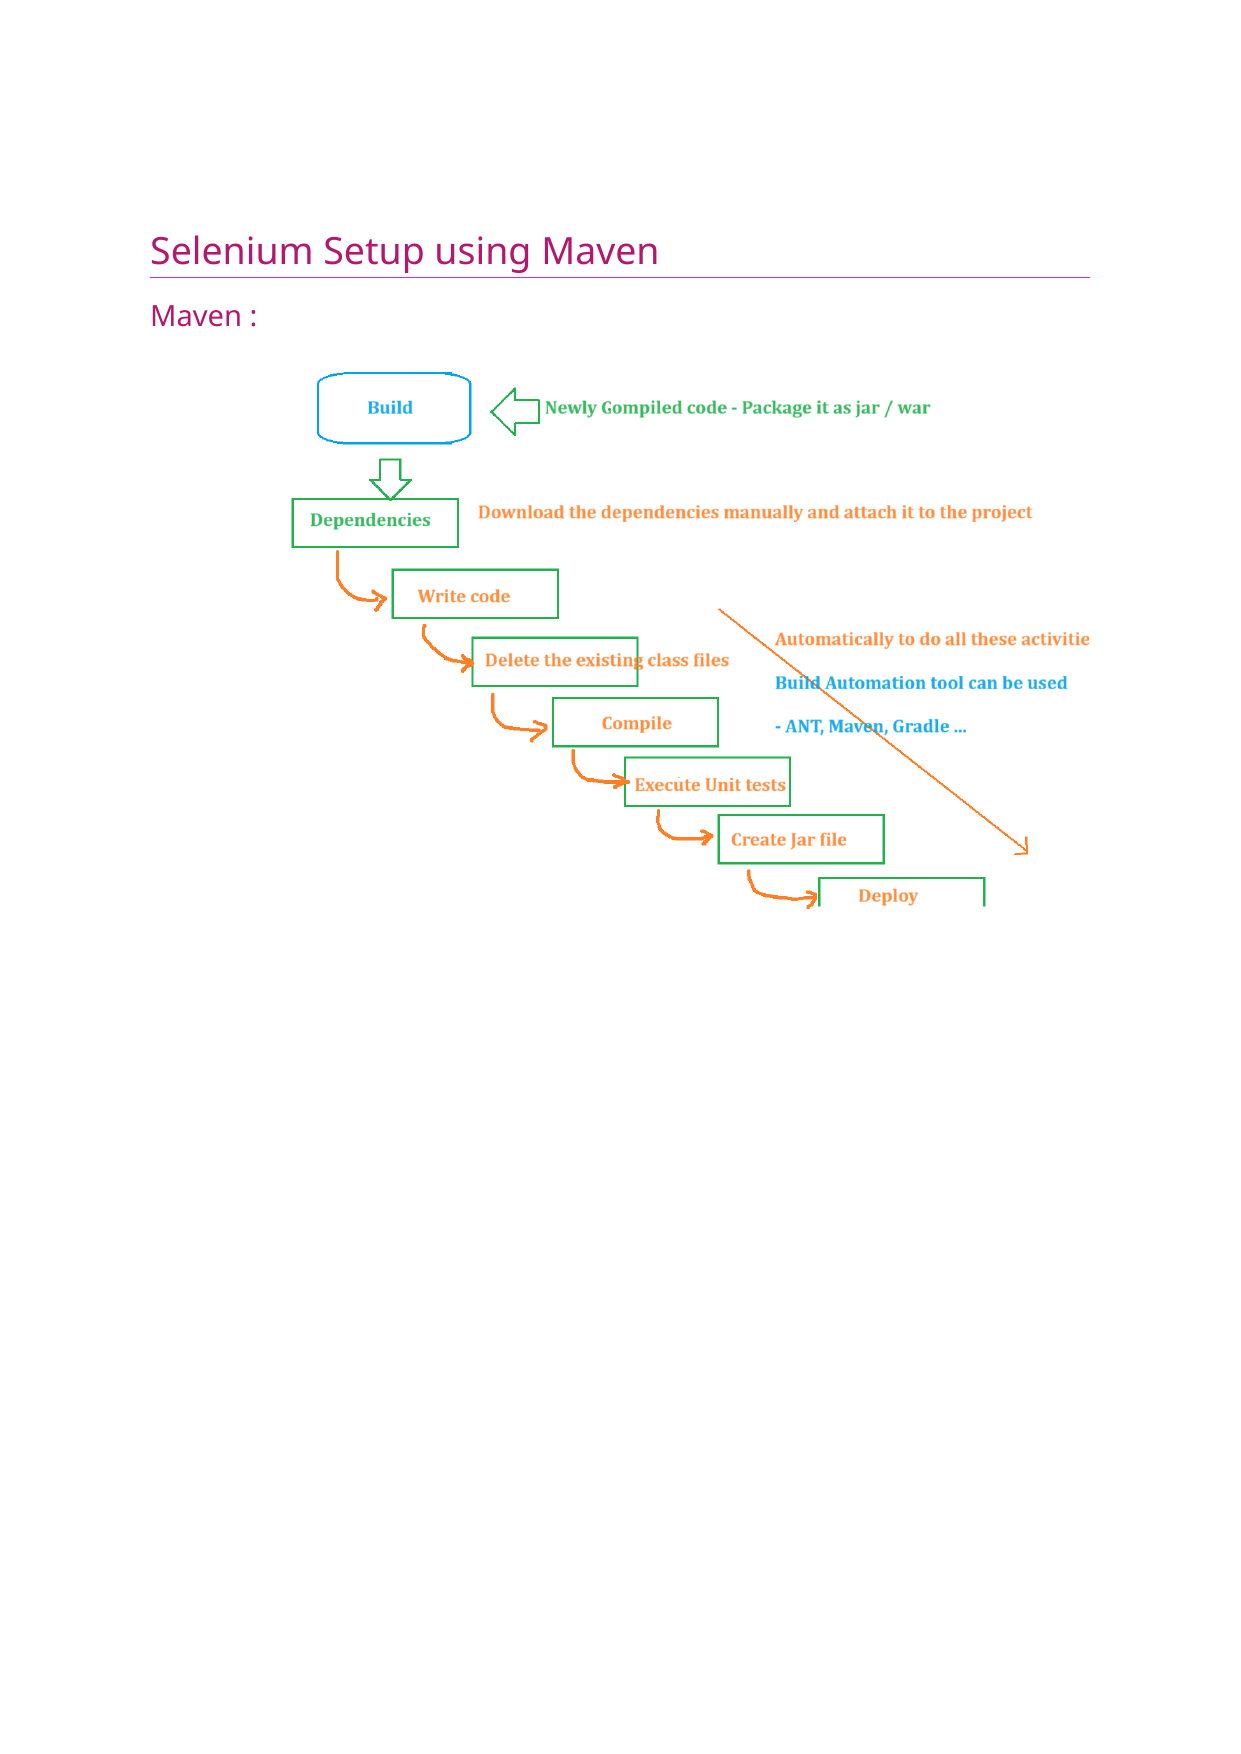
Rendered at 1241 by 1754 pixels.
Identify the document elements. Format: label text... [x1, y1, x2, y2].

subtitle Maven : [150, 295, 1090, 335]
subtitle Selenium Setup using Maven [150, 224, 1090, 277]
picture [150, 335, 1090, 923]
